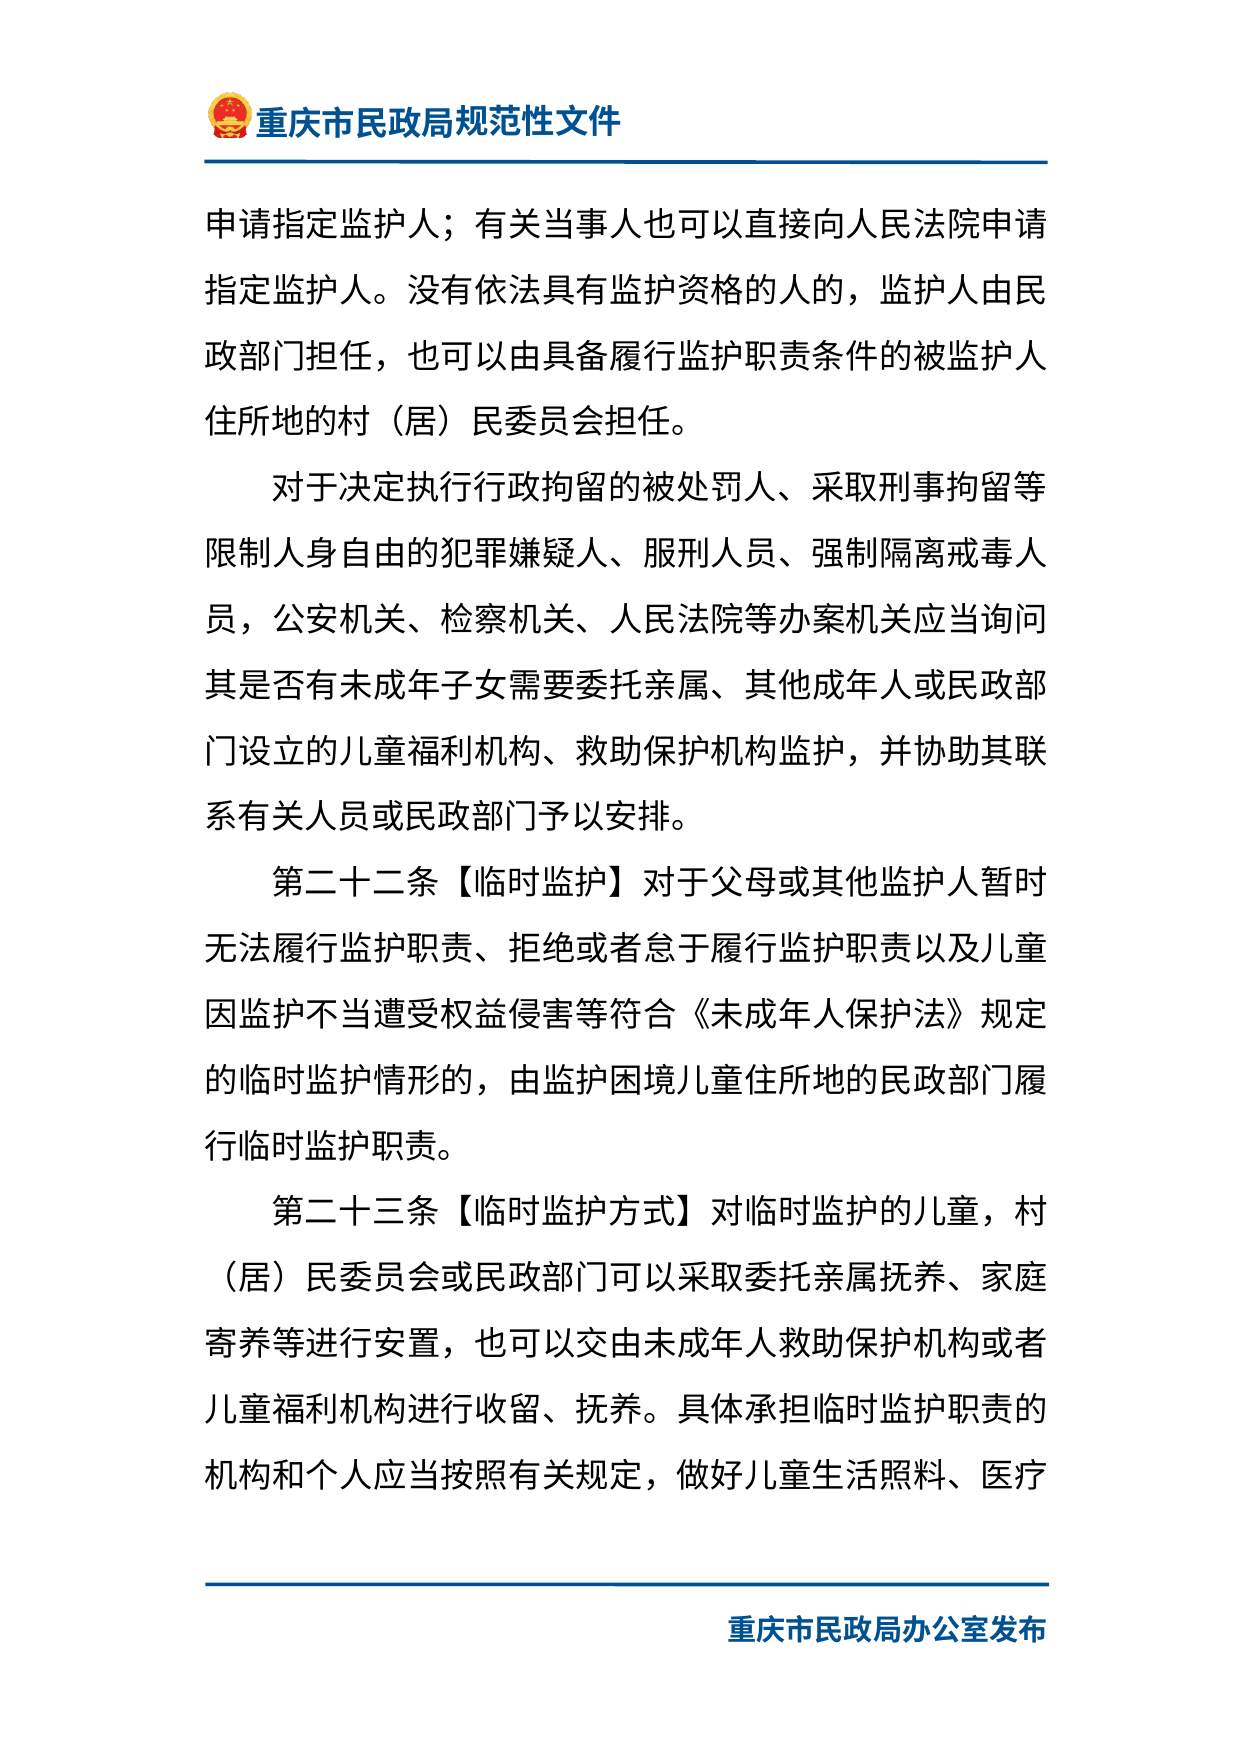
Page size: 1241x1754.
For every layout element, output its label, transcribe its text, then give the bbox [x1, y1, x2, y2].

text 对于决定执行行政拘留的被处罚人、采取刑事拘留等限制人身自由的犯罪嫌疑人、服刑人员、强制隔离戒毒人员，公安机关、检察机关、人民法院等办案机关应当询问其是否有未成年子女需要委托亲属、其他成年人或民政部门设立的儿童福利机构、救助保护机构监护，并协助其联系有关人员或民政部门予以安排。 [204, 452, 1048, 847]
picture [204, 90, 255, 142]
text 第二十二条【临时监护】对于父母或其他监护人暂时无法履行监护职责、拒绝或者怠于履行监护职责以及儿童因监护不当遭受权益侵害等符合《未成年人保护法》规定的临时监护情形的，由监护困境儿童住所地的民政部门履行临时监护职责。 [204, 847, 1048, 1176]
